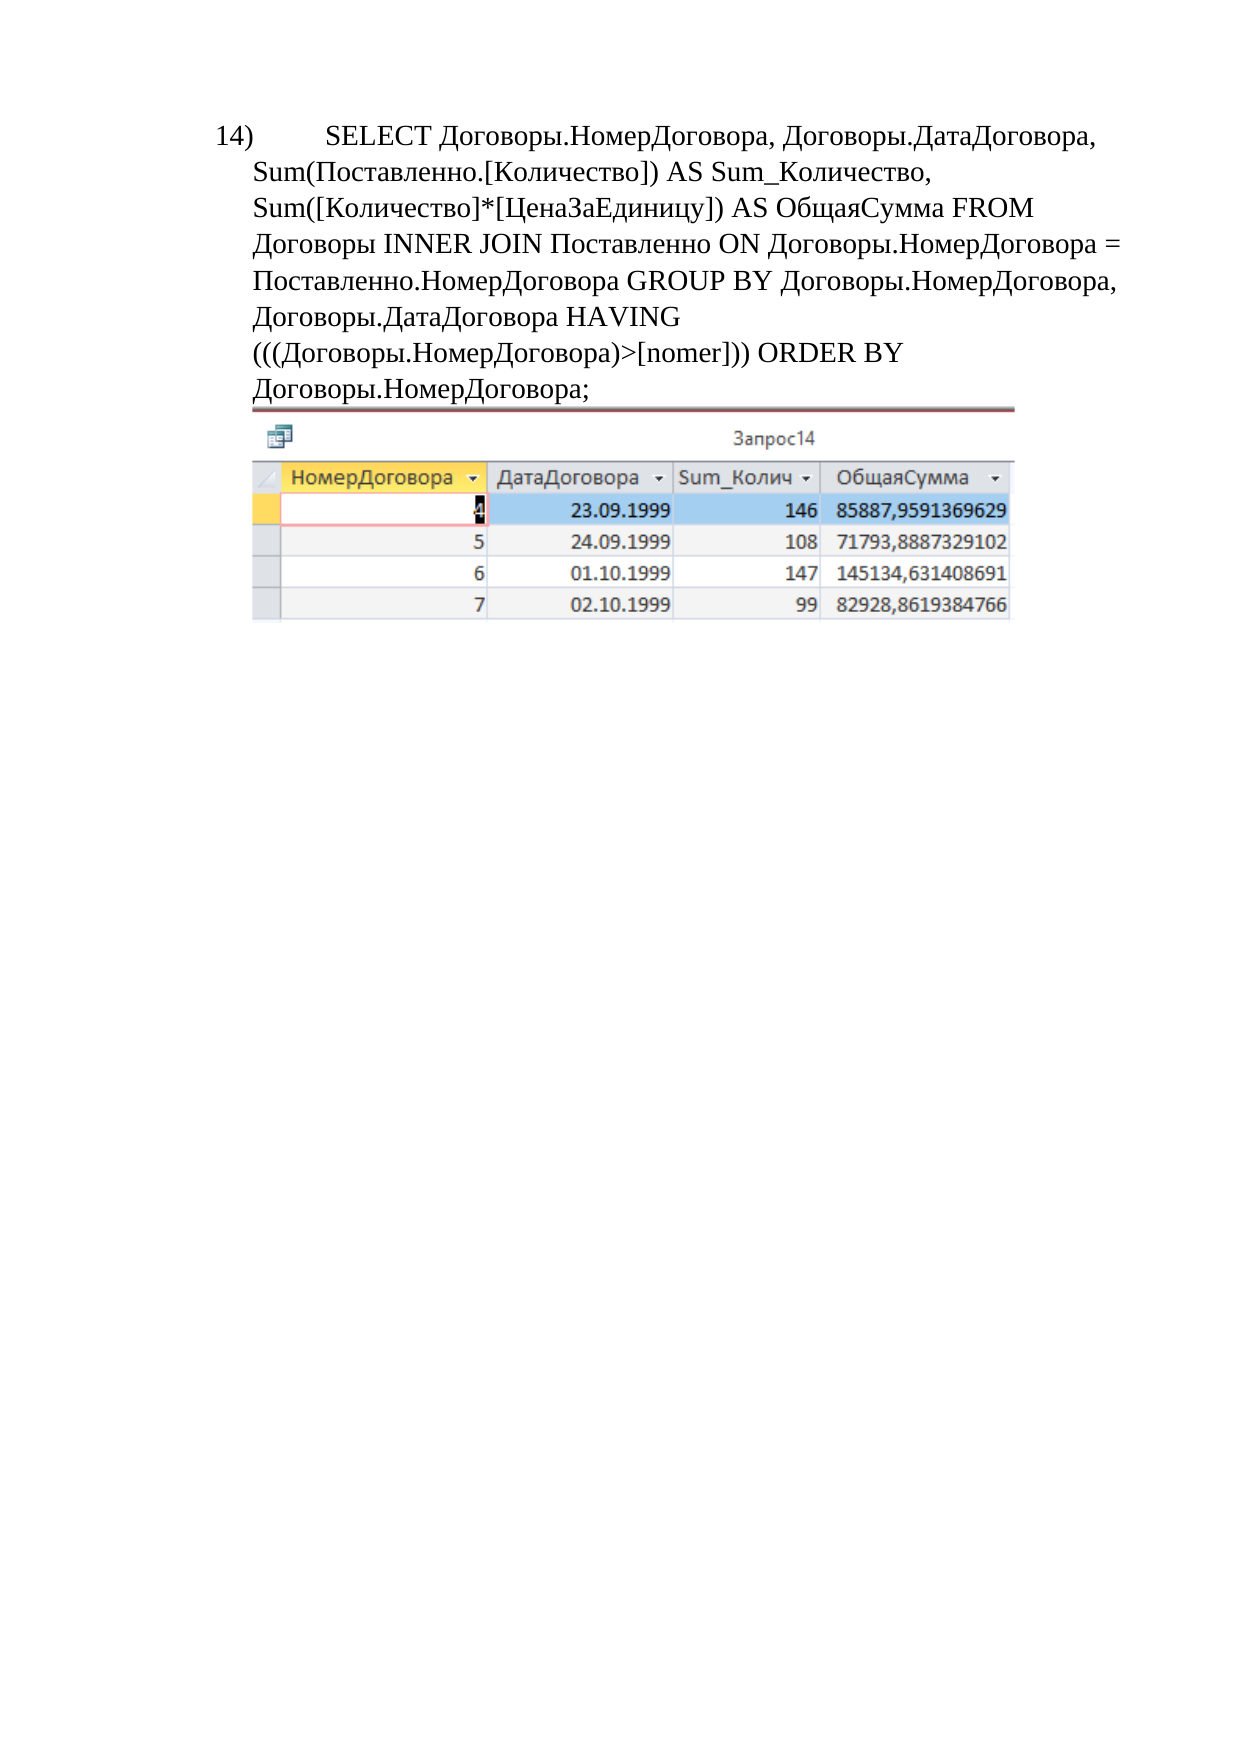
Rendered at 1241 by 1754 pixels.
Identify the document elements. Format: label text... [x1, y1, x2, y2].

picture [252, 406, 1015, 623]
